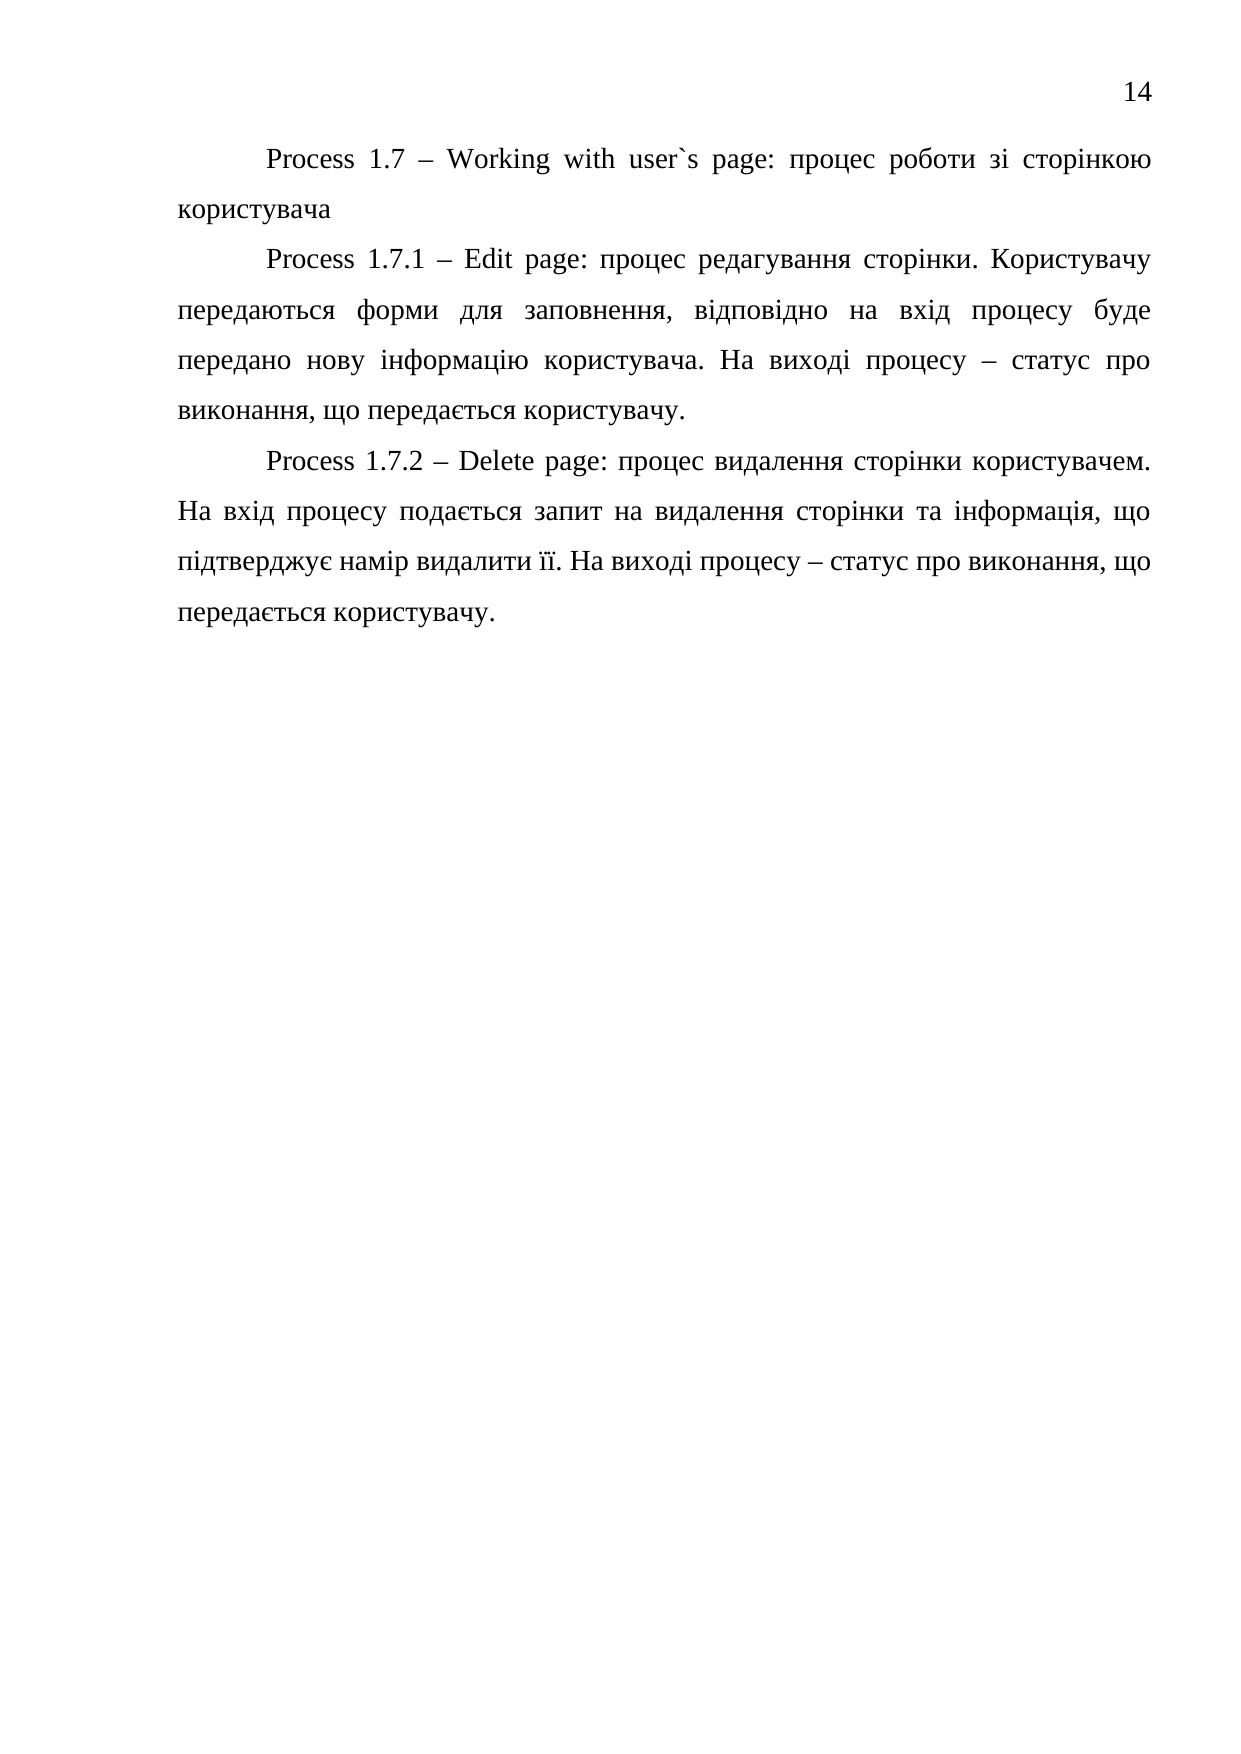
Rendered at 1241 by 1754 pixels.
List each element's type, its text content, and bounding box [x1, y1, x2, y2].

text process 1.7.2 – Delete page: процес видалення сторінки користувачем. На вхід процесу подається запит на видалення сторінки та інформація, що підтверджує намір видалити її. На виході процесу – статус про виконання, що передається користувачу. [177, 443, 1152, 627]
text process 1.7 – Working with user`s page: процес роботи зі сторінкою користувача [177, 141, 1152, 225]
text process 1.7.1 – Edit page: процес редагування сторінки. Користувачу передаються форми для заповнення, відповідно на вхід процесу буде передано нову інформацію користувача. На виході процесу – статус про виконання, що передається користувачу. [177, 241, 1152, 426]
